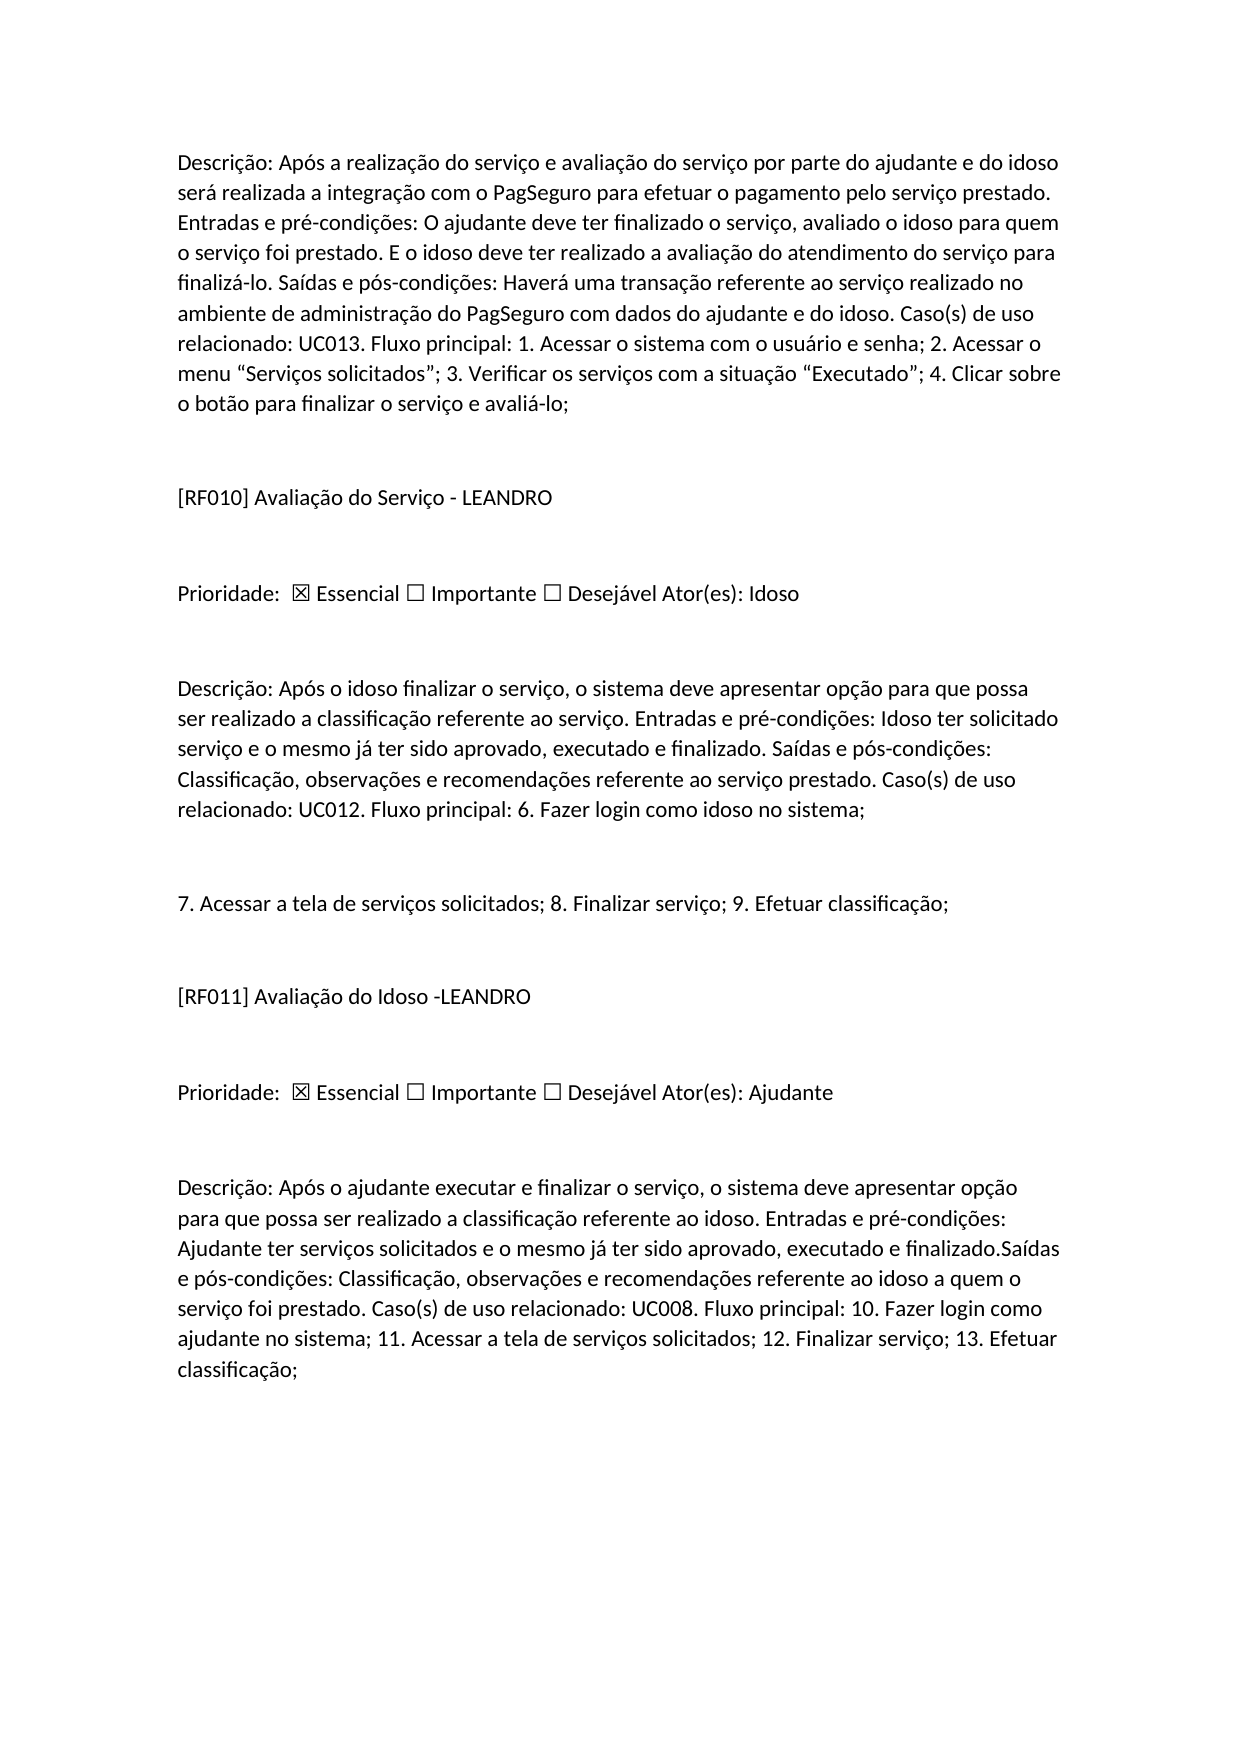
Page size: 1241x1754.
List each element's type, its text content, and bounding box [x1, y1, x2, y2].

text Descrição: Após o idoso finalizar o serviço, o sistema deve apresentar opção para que possa ser realizado a classificação referente ao serviço. Entradas e pré-condições: Idoso ter solicitado serviço e o mesmo já ter sido aprovado, executado e finalizado. Saídas e pós-condições: Classificação, observações e recomendações referente ao serviço prestado. Caso(s) de uso relacionado: UC012. Fluxo principal: 6. Fazer login como idoso no sistema; [177, 674, 1063, 823]
text 7. Acessar a tela de serviços solicitados; 8. Finalizar serviço; 9. Efetuar classificação; [177, 889, 1063, 917]
text Descrição: Após a realização do serviço e avaliação do serviço por parte do ajudante e do idoso será realizada a integração com o PagSeguro para efetuar o pagamento pelo serviço prestado. Entradas e pré-condições: O ajudante deve ter finalizado o serviço, avaliado o idoso para quem o serviço foi prestado. E o idoso deve ter realizado a avaliação do atendimento do serviço para finalizá-lo. Saídas e pós-condições: Haverá uma transação referente ao serviço realizado no ambiente de administração do PagSeguro com dados do ajudante e do idoso. Caso(s) de uso relacionado: UC013. Fluxo principal: 1. Acessar o sistema com o usuário e senha; 2. Acessar o menu “Serviços solicitados”; 3. Verificar os serviços com a situação “Executado”; 4. Clicar sobre o botão para finalizar o serviço e avaliá-lo; [177, 148, 1063, 417]
text [RF011] Avaliação do Idoso -LEANDRO [177, 982, 1063, 1010]
text Prioridade: ☒ Essencial ☐ Importante ☐ Desejável Ator(es): Ajudante [177, 1076, 1063, 1107]
text Descrição: Após o ajudante executar e finalizar o serviço, o sistema deve apresentar opção para que possa ser realizado a classificação referente ao idoso. Entradas e pré-condições: Ajudante ter serviços solicitados e o mesmo já ter sido aprovado, executado e finalizado.Saídas e pós-condições: Classificação, observações e recomendações referente ao idoso a quem o serviço foi prestado. Caso(s) de uso relacionado: UC008. Fluxo principal: 10. Fazer login como ajudante no sistema; 11. Acessar a tela de serviços solicitados; 12. Finalizar serviço; 13. Efetuar classificação; [177, 1173, 1063, 1383]
text Prioridade: ☒ Essencial ☐ Importante ☐ Desejável Ator(es): Idoso [177, 577, 1063, 608]
text [RF010] Avaliação do Serviço - LEANDRO [177, 483, 1063, 511]
